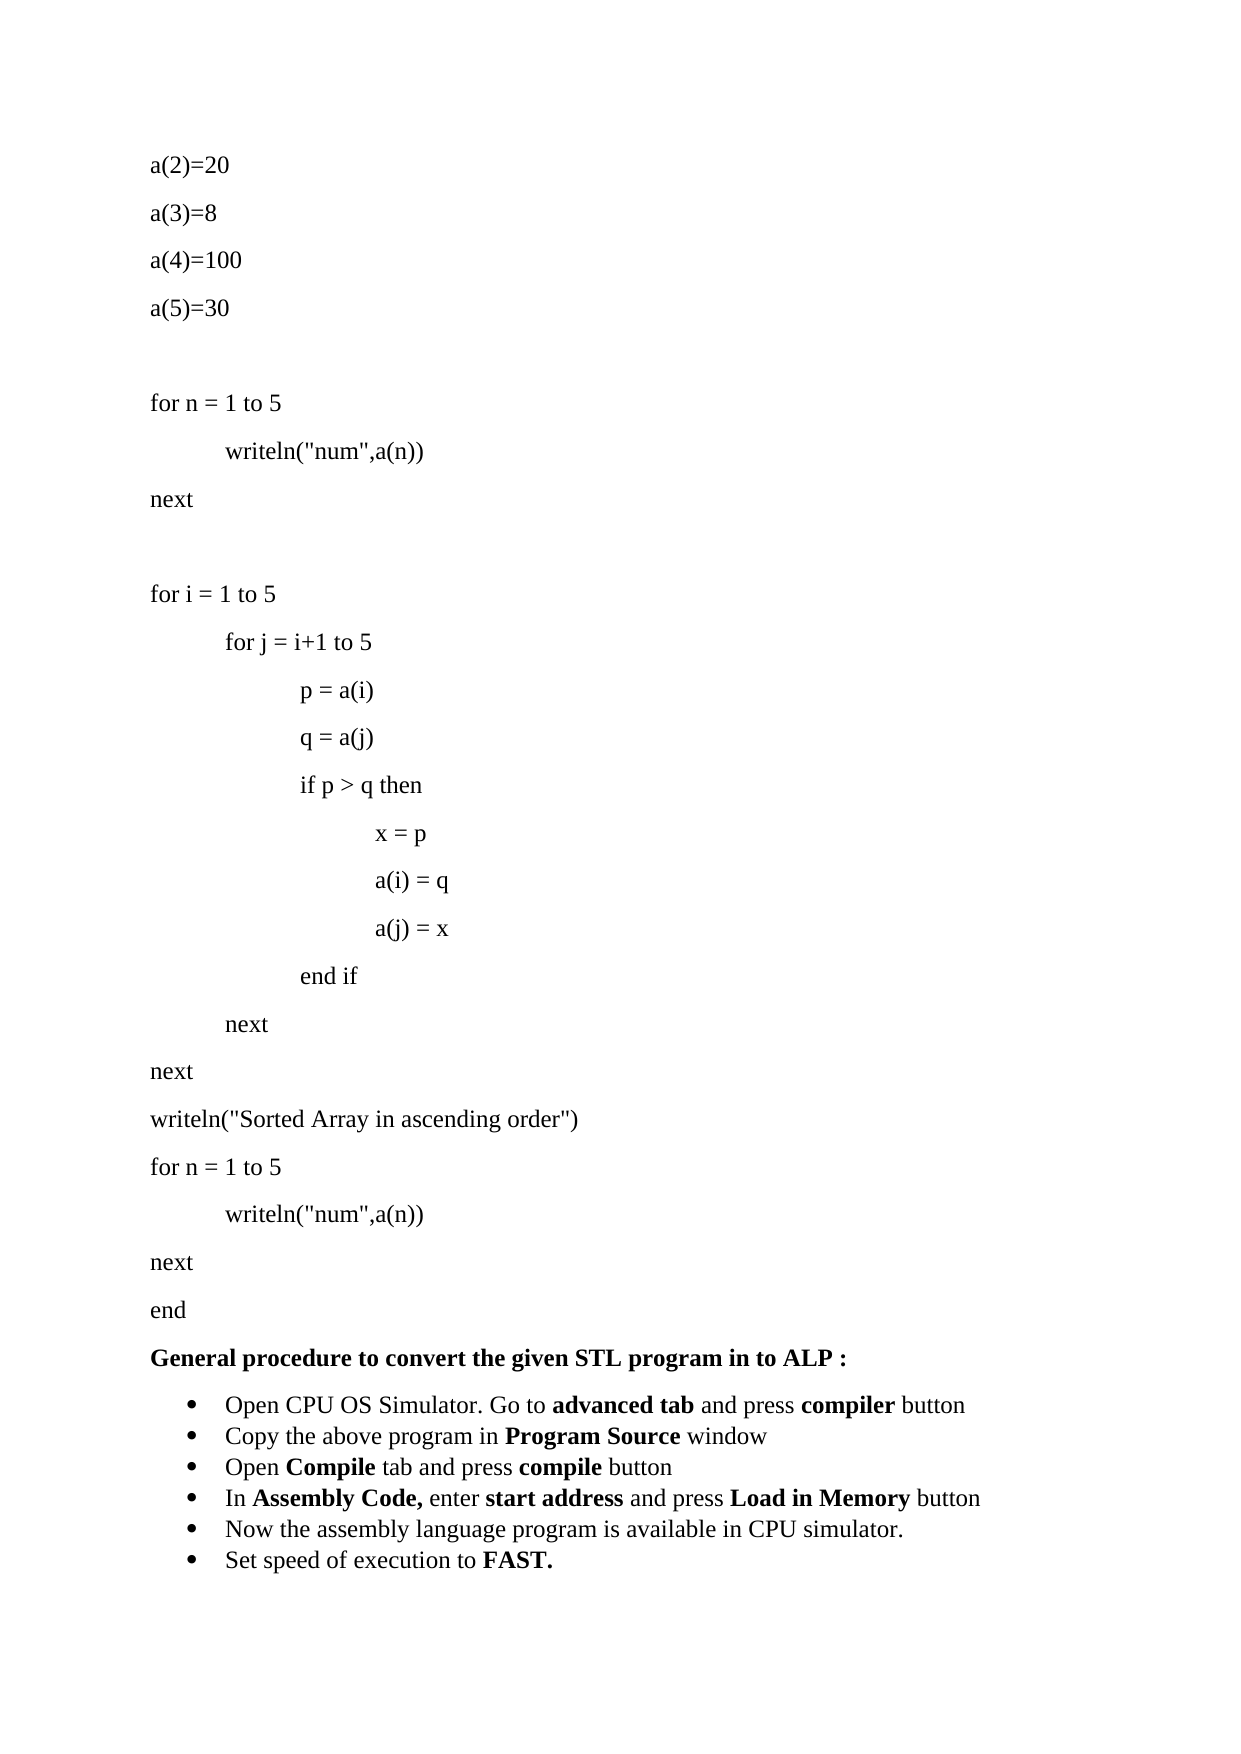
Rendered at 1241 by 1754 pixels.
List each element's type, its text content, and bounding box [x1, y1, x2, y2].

text a(i) = q [150, 866, 1090, 894]
text a(4)=100 [150, 245, 1090, 274]
text end [150, 1295, 1090, 1324]
text a(2)=20 [150, 150, 1090, 179]
text next [150, 484, 1090, 513]
text for i = 1 to 5 [150, 579, 1090, 608]
text a(5)=30 [150, 293, 1090, 322]
text next [150, 1247, 1090, 1276]
text q = a(j) [150, 722, 1090, 751]
list In Assembly Code, enter start address and press Load in Memory button [187, 1483, 1090, 1512]
text for j = i+1 to 5 [150, 627, 1090, 656]
text end if [150, 961, 1090, 990]
text writeln("Sorted Array in ascending order") [150, 1104, 1090, 1133]
list Copy the above program in Program Source window [187, 1421, 1090, 1450]
text p = a(i) [150, 675, 1090, 703]
text for n = 1 to 5 [150, 1152, 1090, 1181]
text next [150, 1009, 1090, 1037]
text writeln("num",a(n)) [150, 436, 1090, 465]
text General procedure to convert the given STL program in to ALP : [150, 1343, 1090, 1371]
text a(3)=8 [150, 198, 1090, 226]
text x = p [150, 818, 1090, 847]
list Open Compile tab and press compile button [187, 1452, 1090, 1481]
text a(j) = x [150, 913, 1090, 942]
list Open CPU OS Simulator. Go to advanced tab and press compiler button [187, 1390, 1090, 1419]
text for n = 1 to 5 [150, 388, 1090, 417]
text next [150, 1056, 1090, 1085]
list Set speed of execution to FAST. [187, 1546, 1090, 1574]
text if p > q then [150, 770, 1090, 799]
text writeln("num",a(n)) [150, 1199, 1090, 1228]
list Now the assembly language program is available in CPU simulator. [187, 1514, 1090, 1543]
